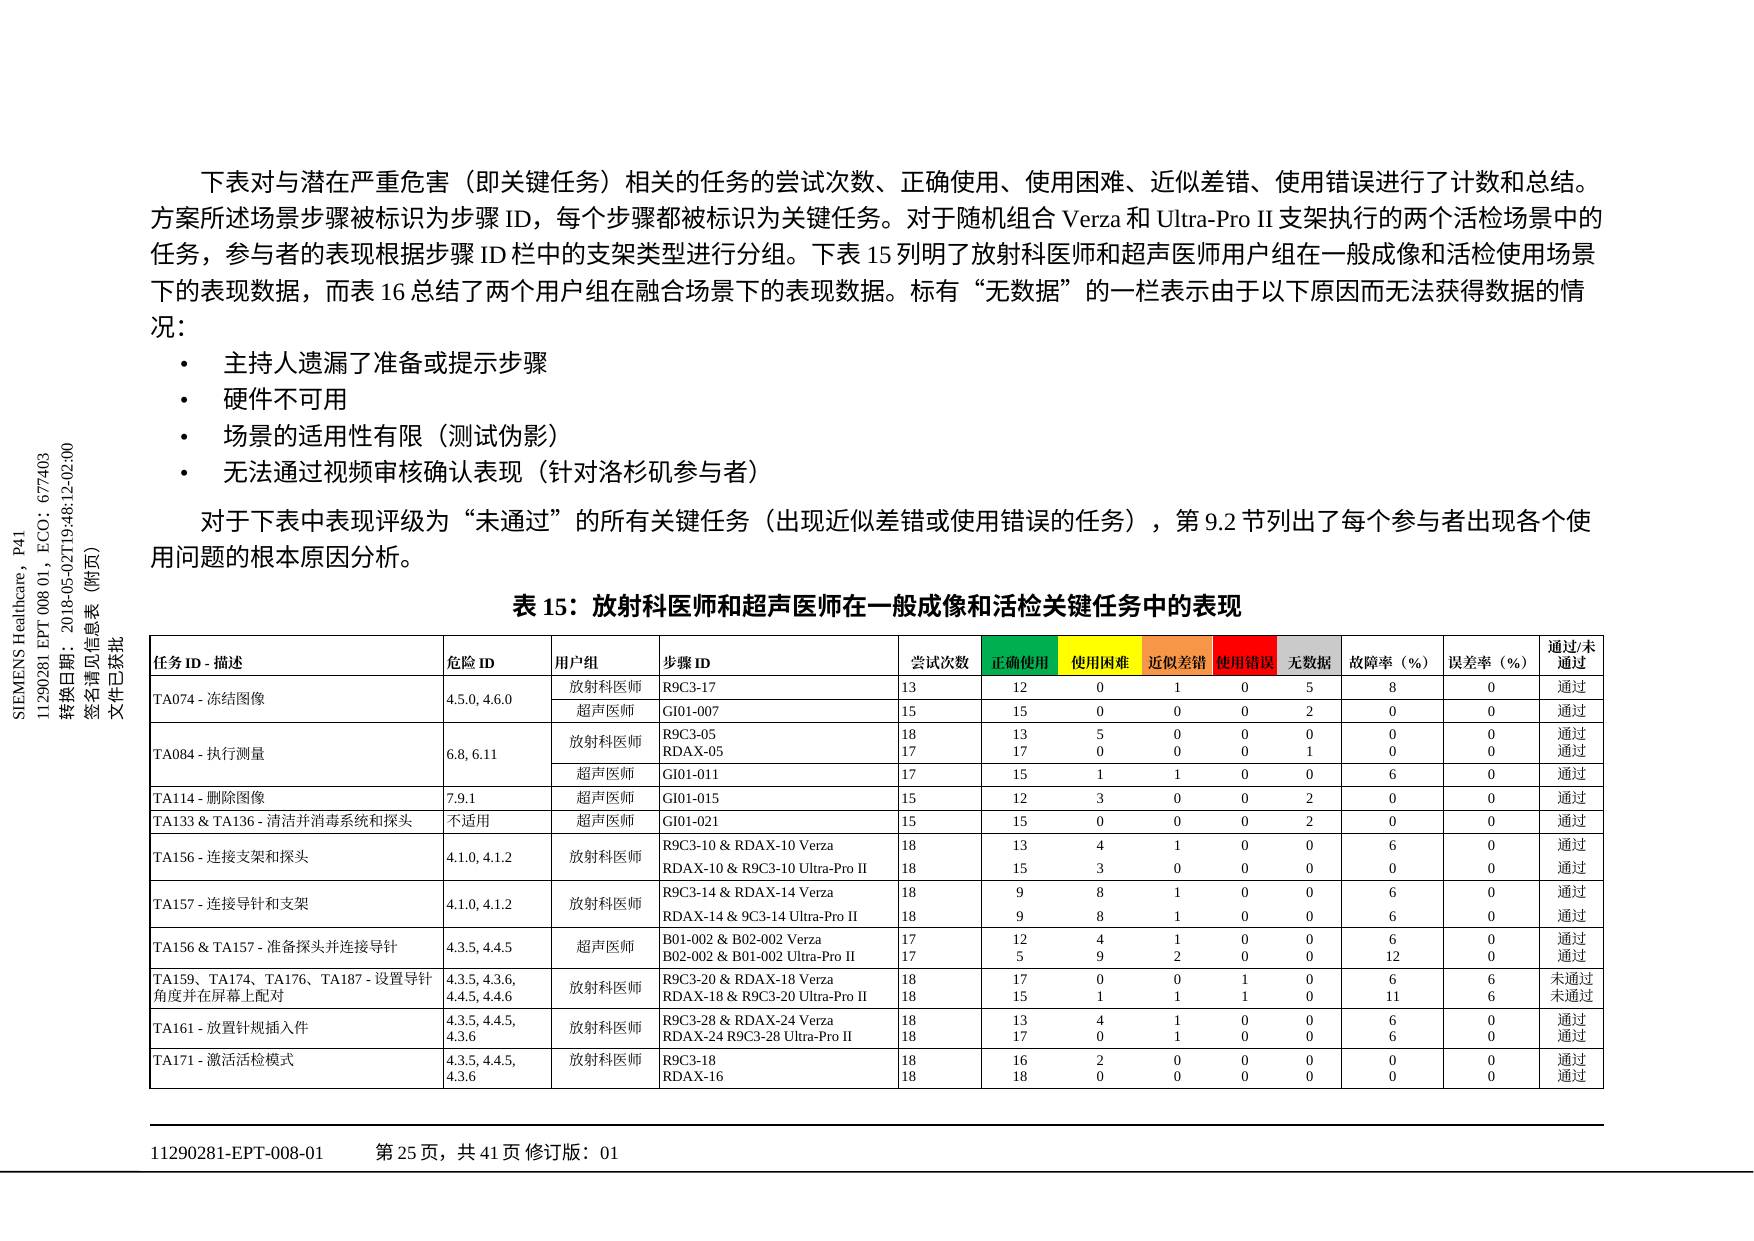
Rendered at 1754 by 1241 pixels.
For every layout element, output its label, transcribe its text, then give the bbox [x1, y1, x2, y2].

table_cell 0 [1444, 700, 1539, 722]
table_cell 0 [1213, 857, 1277, 880]
table_cell 0 [1142, 811, 1212, 833]
table_cell 0 [1277, 857, 1341, 880]
table_cell 0 0 [1213, 1009, 1277, 1048]
table_cell 12 [982, 787, 1058, 809]
table_cell 0 [1444, 764, 1539, 786]
table_cell 4.1.0, 4.1.2 [444, 834, 551, 880]
table_cell 6 6 [1444, 969, 1539, 1008]
table_cell 0 [1444, 904, 1539, 927]
table_cell 0 [1058, 811, 1142, 833]
table_cell 13 [899, 676, 981, 699]
table_cell 4 [1058, 834, 1142, 857]
table_cell TA084 - 执行测量 [151, 723, 443, 786]
table_cell 0 [1342, 787, 1443, 809]
table_cell 8 [1342, 676, 1443, 699]
table_cell 18 [899, 904, 981, 927]
table_cell 0 [1342, 700, 1443, 722]
table_cell 放射科医师 [552, 834, 659, 880]
table_cell 18 [899, 881, 981, 904]
table_cell 3 [1058, 857, 1142, 880]
table_cell TA133 & TA136 - 清洁并消毒系统和探头 [151, 811, 443, 833]
table_cell 1 1 [1213, 969, 1277, 1008]
table_cell 15 [899, 700, 981, 722]
table_header 使用错误 [1213, 636, 1277, 675]
table_header 使用困难 [1058, 636, 1142, 675]
table_header 尝试次数 [899, 636, 981, 675]
table_cell 4 9 [1058, 928, 1142, 967]
table_cell 4.3.5, 4.4.5, 4.3.6 [444, 1049, 551, 1088]
table_cell TA156 - 连接支架和探头 [151, 834, 443, 880]
table_cell 18 17 [899, 723, 981, 762]
table_cell 18 18 [899, 969, 981, 1008]
table_cell R9C3-14 & RDAX-14 Verza [660, 881, 898, 904]
table_cell 0 0 [1142, 723, 1212, 762]
table_cell TA161 - 放置针规插入件 [151, 1009, 443, 1048]
table_cell 6 6 [1342, 1009, 1443, 1048]
table_cell 超声医师 [552, 700, 659, 722]
table_cell 13 17 [982, 723, 1058, 762]
table_cell 1 [1058, 764, 1142, 786]
table_cell TA159、TA174、TA176、TA187 - 设置导针角度并在屏幕上配对 [151, 969, 443, 1008]
table_cell 不适用 [444, 811, 551, 833]
table_cell 17 15 [982, 969, 1058, 1008]
table_cell 放射科医师 [552, 723, 659, 762]
table_cell R9C3-20 & RDAX-18 Verza RDAX-18 & R9C3-20 Ultra-Pro II [660, 969, 898, 1008]
table_header 正确使用 [982, 636, 1058, 675]
table_cell 6 [1342, 834, 1443, 857]
table_cell 0 [1444, 857, 1539, 880]
table_cell RDAX-10 & R9C3-10 Ultra-Pro II [660, 857, 898, 880]
table_cell 通过 通过 [1540, 928, 1603, 967]
table_cell 18 [899, 834, 981, 857]
table_cell 0 0 [1444, 1049, 1539, 1088]
table_cell 0 0 [1277, 928, 1341, 967]
table_cell 0 [1444, 811, 1539, 833]
table_cell 0 0 [1277, 1049, 1341, 1088]
table_cell 15 [899, 787, 981, 809]
table_cell B01-002 & B02-002 Verza B02-002 & B01-002 Ultra-Pro II [660, 928, 898, 967]
table_header 通过/未通过 [1540, 636, 1603, 675]
table_cell 通过 [1540, 881, 1603, 904]
table_cell 13 17 [982, 1009, 1058, 1048]
table_cell R9C3-28 & RDAX-24 Verza RDAX-24 R9C3-28 Ultra-Pro II [660, 1009, 898, 1048]
table_cell 0 0 [1213, 928, 1277, 967]
table_cell 0 [1342, 857, 1443, 880]
table_cell 0 [1058, 700, 1142, 722]
text • 场景的适用性有限（测试伪影） [179, 416, 1604, 452]
table_header 危险ID [444, 636, 551, 675]
table_header 用户组 [552, 636, 659, 675]
table_cell 0 [1213, 811, 1277, 833]
table_cell 0 [1277, 881, 1341, 904]
table_cell 0 [1213, 834, 1277, 857]
table_cell 3 [1058, 787, 1142, 809]
table_cell 6 [1342, 904, 1443, 927]
text • 硬件不可用 [179, 380, 1604, 416]
table_header 无数据 [1277, 636, 1341, 675]
text 下表对与潜在严重危害（即关键任务）相关的任务的尝试次数、正确使用、使用困难、近似差错、使用错误进行了计数和总结。方案所述场景步骤被标识为步骤ID，每个步骤都被标识为关键任务。对于随机组合Verza和Ultra-Pro II支架执行的两个活检场景中的任务，参与者的表现根据步骤ID栏中的支架类型进行分组。下表15列明了放射科医师和超声医师用户组在一般成像和活检使用场景下的表现数据，而表16总结了两个用户组在融合场景下的表现数据。标有“无数据”的一栏表示由于以下原因而无法获得数据的情况： [150, 162, 1604, 344]
table_cell 放射科医师 [552, 1049, 659, 1088]
table_cell 0 [1444, 834, 1539, 857]
table_cell 放射科医师 [552, 1009, 659, 1048]
table_cell 0 0 [1213, 723, 1277, 762]
table_cell 1 1 [1142, 1009, 1212, 1048]
table_cell 1 2 [1142, 928, 1212, 967]
table_cell 通过 [1540, 834, 1603, 857]
table_cell R9C3-18 RDAX-16 [660, 1049, 898, 1088]
table_cell 4.3.5, 4.3.6, 4.4.5, 4.4.6 [444, 969, 551, 1008]
table_cell 0 0 [1444, 723, 1539, 762]
table_cell 超声医师 [552, 764, 659, 786]
table_cell 18 18 [899, 1009, 981, 1048]
text 对于下表中表现评级为“未通过”的所有关键任务（出现近似差错或使用错误的任务），第9.2节列出了每个参与者出现各个使用问题的根本原因分析。 [150, 501, 1604, 574]
table_cell 4.1.0, 4.1.2 [444, 881, 551, 927]
table_cell 1 [1142, 904, 1212, 927]
table_cell 2 [1277, 811, 1341, 833]
table_cell 1 [1142, 881, 1212, 904]
table_cell 17 17 [899, 928, 981, 967]
table_cell 通过 [1540, 700, 1603, 722]
table_cell 0 [1213, 787, 1277, 809]
table_cell 15 [899, 811, 981, 833]
table_cell 超声医师 [552, 811, 659, 833]
table_cell 0 [1277, 904, 1341, 927]
table_cell 4.3.5, 4.4.5 [444, 928, 551, 967]
table_cell 0 0 [1213, 1049, 1277, 1088]
text • 主持人遗漏了准备或提示步骤 [179, 344, 1604, 380]
table_cell 12 [982, 676, 1058, 699]
table_cell 0 [1142, 700, 1212, 722]
table_cell 0 0 [1342, 723, 1443, 762]
table_cell 0 [1213, 700, 1277, 722]
text 表15：放射科医师和超声医师在一般成像和活检关键任务中的表现 [150, 586, 1604, 622]
table_cell 9 [982, 881, 1058, 904]
table_cell 12 5 [982, 928, 1058, 967]
table_cell 6 [1342, 881, 1443, 904]
table_cell 0 0 [1142, 1049, 1212, 1088]
table_cell 通过 通过 [1540, 1009, 1603, 1048]
table_cell 8 [1058, 881, 1142, 904]
table_cell R9C3-17 [660, 676, 898, 699]
table_cell 1 [1142, 676, 1212, 699]
table_cell 16 18 [982, 1049, 1058, 1088]
table_cell 17 [899, 764, 981, 786]
table_cell 18 18 [899, 1049, 981, 1088]
table_cell 0 0 [1444, 928, 1539, 967]
table_cell 放射科医师 [552, 881, 659, 927]
table_cell 通过 [1540, 787, 1603, 809]
table_cell 7.9.1 [444, 787, 551, 809]
table_cell 0 1 [1142, 969, 1212, 1008]
table_cell 0 [1213, 904, 1277, 927]
table_cell GI01-015 [660, 787, 898, 809]
table_cell 6 12 [1342, 928, 1443, 967]
table_cell 0 0 [1277, 969, 1341, 1008]
table_cell 通过 通过 [1540, 723, 1603, 762]
table_cell GI01-011 [660, 764, 898, 786]
table_header 步骤ID [660, 636, 898, 675]
table_cell 0 [1213, 881, 1277, 904]
table_cell TA156 & TA157 - 准备探头并连接导针 [151, 928, 443, 967]
table_cell TA171 - 激活活检模式 [151, 1049, 443, 1088]
table_cell 0 [1444, 881, 1539, 904]
table_cell 2 [1277, 787, 1341, 809]
table_cell 8 [1058, 904, 1142, 927]
table_cell 0 [1058, 676, 1142, 699]
table_cell 放射科医师 [552, 969, 659, 1008]
table_cell 4 0 [1058, 1009, 1142, 1048]
table_cell 通过 [1540, 764, 1603, 786]
table_cell GI01-007 [660, 700, 898, 722]
table_cell 2 [1277, 700, 1341, 722]
table_cell 0 [1142, 857, 1212, 880]
table_cell 2 0 [1058, 1049, 1142, 1088]
table_cell 通过 [1540, 811, 1603, 833]
table_cell 4.5.0, 4.6.0 [444, 676, 551, 722]
table_cell RDAX-14 & 9C3-14 Ultra-Pro II [660, 904, 898, 927]
table_cell 0 [1142, 787, 1212, 809]
table_cell 5 [1277, 676, 1341, 699]
table_cell 1 [1142, 834, 1212, 857]
table_cell 通过 [1540, 904, 1603, 927]
table_cell 超声医师 [552, 928, 659, 967]
table_cell 6 [1342, 764, 1443, 786]
table_cell 18 [899, 857, 981, 880]
table_cell 0 [1213, 676, 1277, 699]
table_cell 0 [1213, 764, 1277, 786]
table_cell 9 [982, 904, 1058, 927]
table_cell TA114 - 删除图像 [151, 787, 443, 809]
table_cell GI01-021 [660, 811, 898, 833]
table_cell 6.8, 6.11 [444, 723, 551, 786]
table_cell 1 [1142, 764, 1212, 786]
table_cell 4.3.5, 4.4.5, 4.3.6 [444, 1009, 551, 1048]
table_cell R9C3-10 & RDAX-10 Verza [660, 834, 898, 857]
table_header 近似差错 [1142, 636, 1212, 675]
table_cell 0 [1277, 834, 1341, 857]
table_cell 0 [1342, 811, 1443, 833]
table_cell 5 0 [1058, 723, 1142, 762]
table_cell 超声医师 [552, 787, 659, 809]
table_cell 15 [982, 811, 1058, 833]
table_cell 15 [982, 857, 1058, 880]
table_cell 通过 [1540, 857, 1603, 880]
table_cell 0 [1444, 676, 1539, 699]
table_cell 15 [982, 764, 1058, 786]
table_cell 通过 通过 [1540, 1049, 1603, 1088]
table_cell 通过 [1540, 676, 1603, 699]
table_header 故障率（%） [1342, 636, 1443, 675]
table_cell 0 1 [1277, 723, 1341, 762]
table_cell 未通过 未通过 [1540, 969, 1603, 1008]
text • 无法通过视频审核确认表现（针对洛杉矶参与者） [179, 452, 1604, 489]
table_cell 0 [1444, 787, 1539, 809]
table_cell 0 0 [1277, 1009, 1341, 1048]
table_cell TA157 - 连接导针和支架 [151, 881, 443, 927]
table_cell 0 0 [1342, 1049, 1443, 1088]
table_cell 0 [1277, 764, 1341, 786]
table_cell TA074 - 冻结图像 [151, 676, 443, 722]
table_cell 放射科医师 [552, 676, 659, 699]
table_cell 0 1 [1058, 969, 1142, 1008]
table_cell R9C3-05 RDAX-05 [660, 723, 898, 762]
table_cell 13 [982, 834, 1058, 857]
table_cell 6 11 [1342, 969, 1443, 1008]
table_header 误差率（%） [1444, 636, 1539, 675]
table_cell 15 [982, 700, 1058, 722]
table_header 任务ID - 描述 [151, 636, 443, 675]
table_cell 0 0 [1444, 1009, 1539, 1048]
